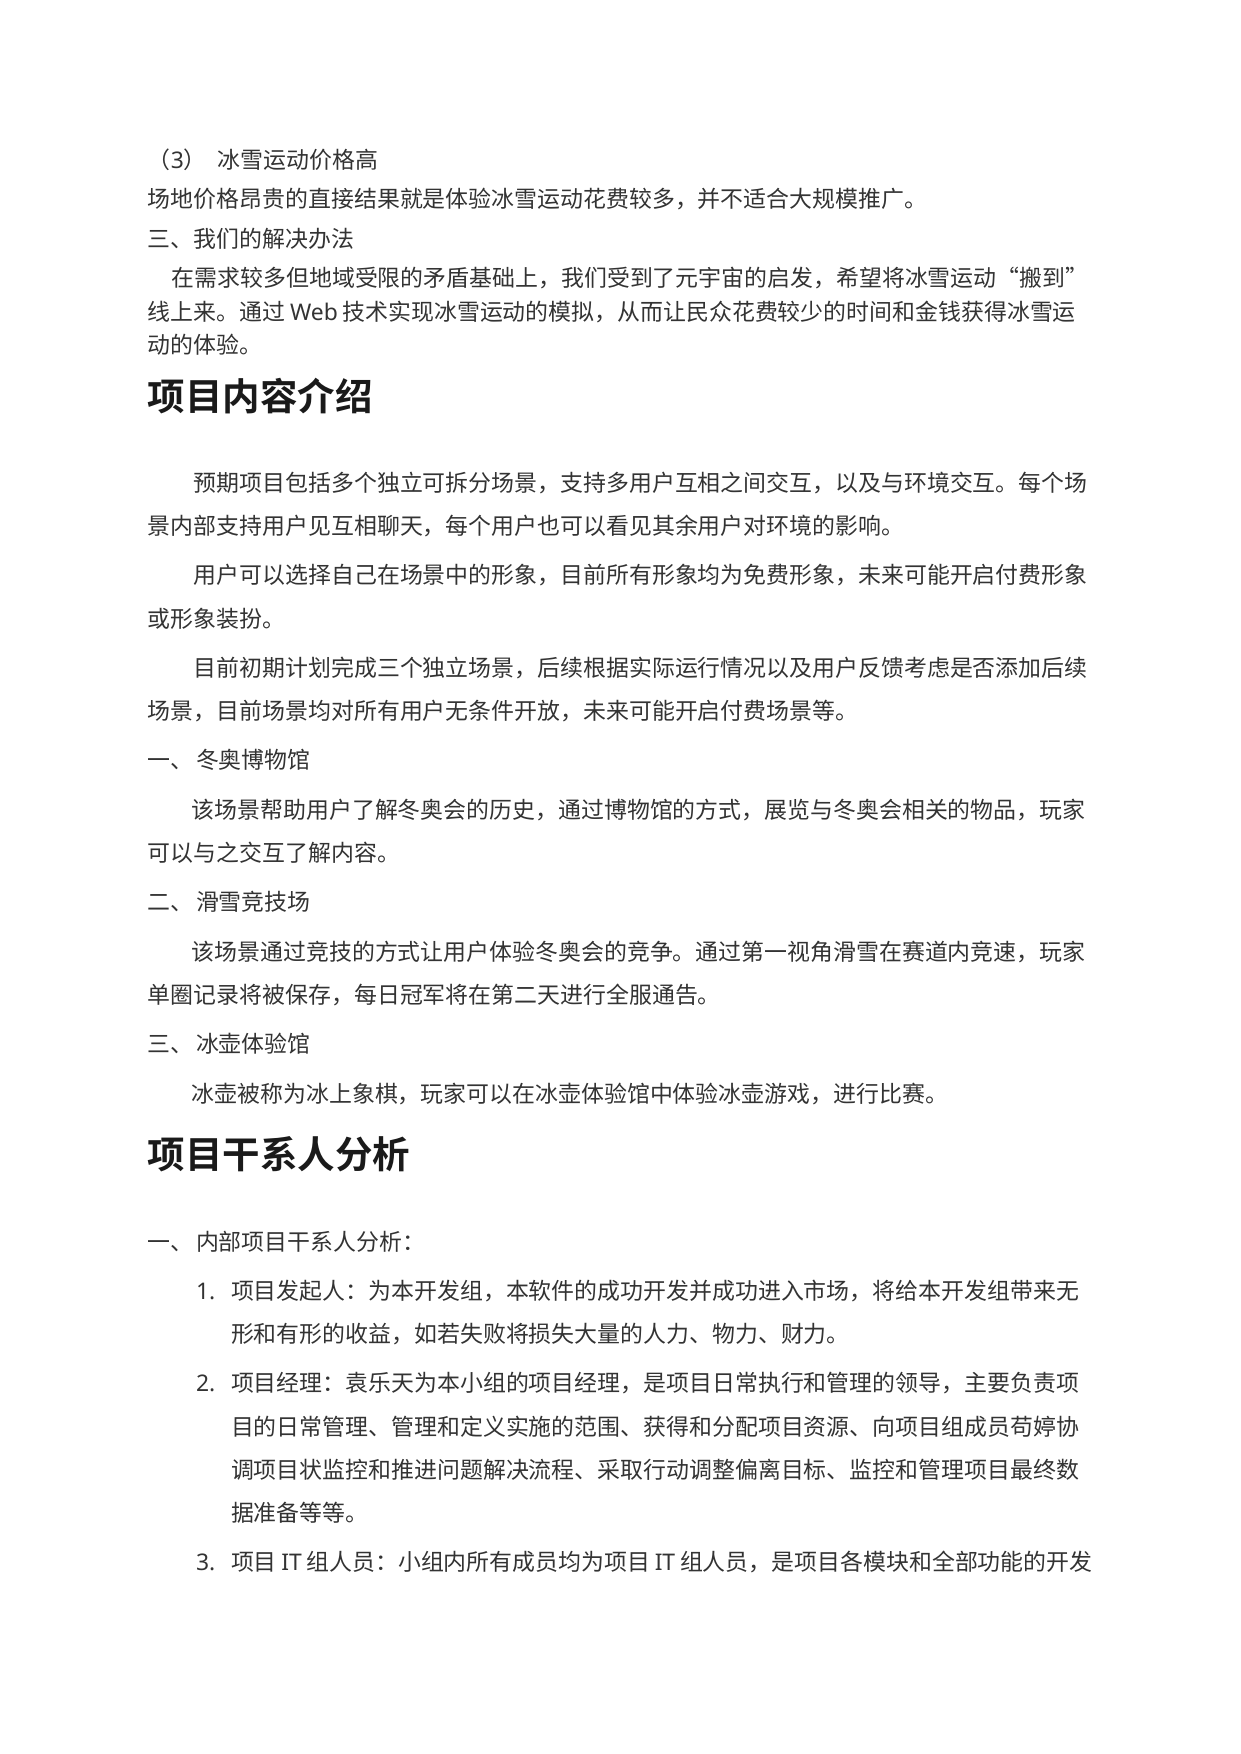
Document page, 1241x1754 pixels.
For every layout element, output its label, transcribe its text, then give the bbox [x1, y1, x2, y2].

text 在需求较多但地域受限的矛盾基础上，我们受到了元宇宙的启发，希望将冰雪运动“搬到”线上来。通过Web技术实现冰雪运动的模拟，从而让民众花费较少的时间和金钱获得冰雪运动的体验。 [148, 260, 1093, 360]
text 该场景通过竞技的方式让用户体验冬奥会的竞争。通过第一视角滑雪在赛道内竞速，玩家单圈记录将被保存，每日冠军将在第二天进行全服通告。 [148, 933, 1093, 1010]
text 预期项目包括多个独立可拆分场景，支持多用户互相之间交互，以及与环境交互。每个场景内部支持用户见互相聊天，每个用户也可以看见其余用户对环境的影响。 [148, 465, 1093, 541]
subtitle 项目干系人分析 [148, 1125, 1093, 1179]
text 三、我们的解决办法 [148, 221, 1093, 254]
list 滑雪竞技场 [148, 884, 1093, 917]
subtitle 项目内容介绍 [148, 366, 1093, 421]
text 用户可以选择自己在场景中的形象，目前所有形象均为免费形象，未来可能开启付费形象或形象装扮。 [148, 557, 1093, 634]
list 冬奥博物馆 [148, 742, 1093, 776]
list 内部项目干系人分析： [148, 1223, 1093, 1257]
text 冰壶被称为冰上象棋，玩家可以在冰壶体验馆中体验冰壶游戏，进行比赛。 [148, 1075, 1093, 1109]
list 项目经理：袁乐天为本小组的项目经理，是项目日常执行和管理的领导，主要负责项目的日常管理、管理和定义实施的范围、获得和分配项目资源、向项目组成员苟婷协调项目状监控和推进问题解决流程、采取行动调整偏离目标、监控和管理项目最终数据准备等等。 [196, 1365, 1093, 1528]
list 冰雪运动价格高 [148, 142, 1093, 175]
list 冰壶体验馆 [148, 1026, 1093, 1059]
list 项目发起人：为本开发组，本软件的成功开发并成功进入市场，将给本开发组带来无形和有形的收益，如若失败将损失大量的人力、物力、财力。 [196, 1273, 1093, 1349]
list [196, 1544, 1093, 1577]
text 该场景帮助用户了解冬奥会的历史，通过博物馆的方式，展览与冬奥会相关的物品，玩家可以与之交互了解内容。 [148, 792, 1093, 868]
text 目前初期计划完成三个独立场景，后续根据实际运行情况以及用户反馈考虑是否添加后续场景，目前场景均对所有用户无条件开放，未来可能开启付费场景等。 [148, 650, 1093, 726]
text 场地价格昂贵的直接结果就是体验冰雪运动花费较多，并不适合大规模推广。 [148, 181, 1093, 214]
